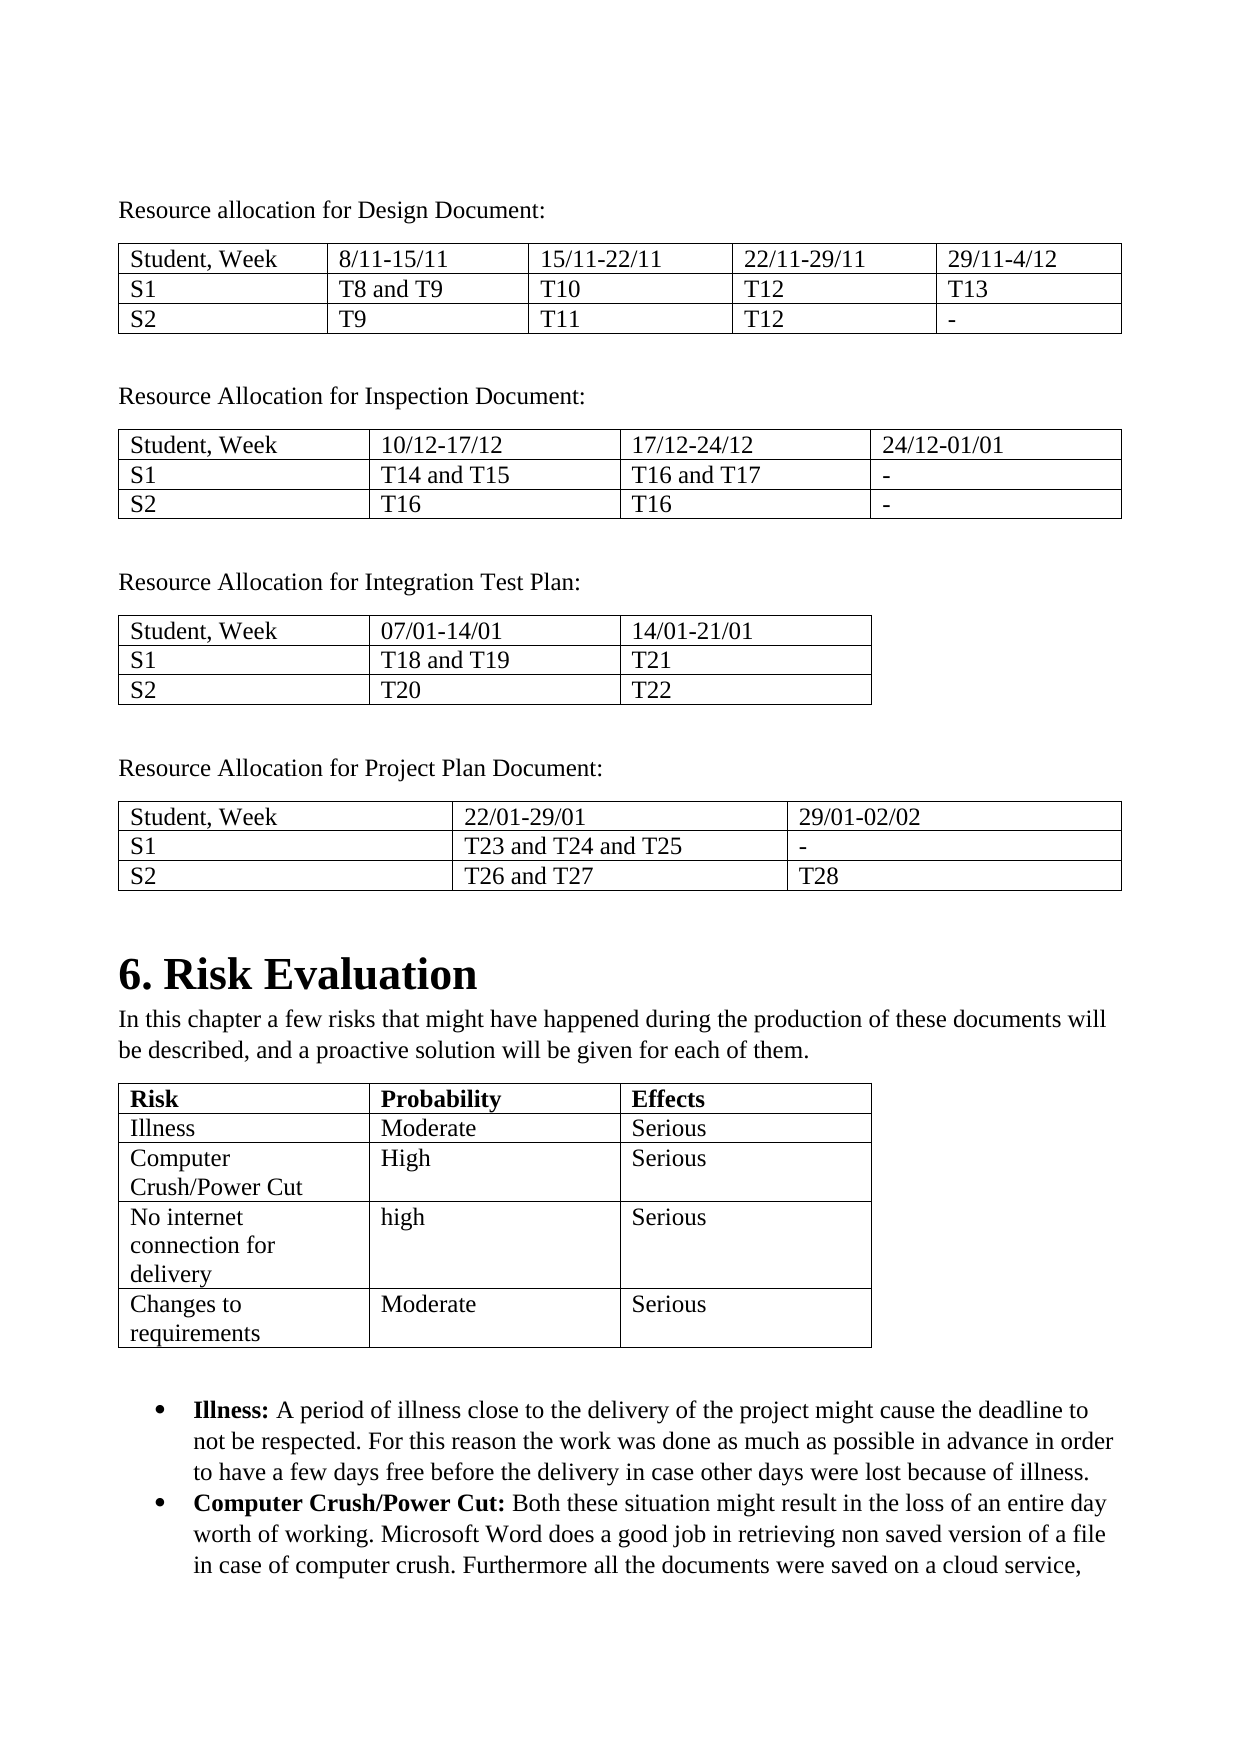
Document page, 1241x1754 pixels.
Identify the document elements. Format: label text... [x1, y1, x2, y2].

table_cell T9 [328, 304, 528, 332]
table_cell Serious [621, 1202, 871, 1288]
table_header Student, Week [119, 616, 369, 644]
table_cell T21 [621, 646, 871, 674]
table_cell Illness [119, 1114, 369, 1142]
table_cell T26 and T27 [453, 861, 787, 890]
table_cell S1 [119, 831, 452, 860]
table_cell S1 [119, 274, 327, 303]
table_cell T13 [937, 274, 1121, 303]
text Resource allocation for Design Document: [118, 195, 1122, 224]
table_header 22/01-29/01 [453, 802, 787, 830]
table_cell T20 [370, 675, 620, 704]
table_cell Moderate [370, 1114, 620, 1142]
table_cell T10 [529, 274, 732, 303]
table_cell T16 [621, 490, 870, 518]
table_cell T22 [621, 675, 871, 704]
table_cell - [871, 490, 1121, 518]
text In this chapter a few risks that might have happened during the production of these documents will be described, and a proactive solution will be given for each of them. [118, 1004, 1122, 1064]
table_cell Changes to requirements [119, 1289, 369, 1347]
table_cell T16 and T17 [621, 460, 870, 488]
text Resource Allocation for Inspection Document: [118, 381, 1122, 410]
table_cell S2 [119, 490, 369, 518]
table_cell T11 [529, 304, 732, 332]
table_cell T14 and T15 [370, 460, 620, 488]
list Illness: A period of illness close to the delivery of the project might cause the deadline to not be respected. For this reason the work was done as much as possible in advance in order to have a few days free before the delivery in case other days were lost because of illness. [156, 1395, 1122, 1486]
table_header 24/12-01/01 [871, 430, 1121, 459]
table_cell T18 and T19 [370, 646, 620, 674]
table_header 14/01-21/01 [621, 616, 871, 644]
table_cell Serious [621, 1143, 871, 1201]
table_header Effects [621, 1084, 871, 1112]
table_cell S2 [119, 304, 327, 332]
table_header 15/11-22/11 [529, 244, 732, 273]
table_header 8/11-15/11 [328, 244, 528, 273]
table_cell - [788, 831, 1121, 860]
table_header 29/11-4/12 [937, 244, 1121, 273]
table_header Student, Week [119, 802, 452, 830]
table_cell Serious [621, 1289, 871, 1347]
table_header 10/12-17/12 [370, 430, 620, 459]
table_header 07/01-14/01 [370, 616, 620, 644]
table_cell S1 [119, 646, 369, 674]
table_cell - [937, 304, 1121, 332]
table_cell T12 [733, 304, 936, 332]
text Resource Allocation for Project Plan Document: [118, 753, 1122, 782]
table_cell T8 and T9 [328, 274, 528, 303]
table_cell S1 [119, 460, 369, 488]
table_cell S2 [119, 861, 452, 890]
table_cell Moderate [370, 1289, 620, 1347]
table_header Student, Week [119, 430, 369, 459]
table_cell High [370, 1143, 620, 1201]
table_header Student, Week [119, 244, 327, 273]
table_cell No internet connection for delivery [119, 1202, 369, 1288]
text Resource Allocation for Integration Test Plan: [118, 567, 1122, 596]
table_cell Computer Crush/Power Cut [119, 1143, 369, 1201]
table_cell T23 and T24 and T25 [453, 831, 787, 860]
table_cell high [370, 1202, 620, 1288]
table_header Risk [119, 1084, 369, 1112]
table_header 17/12-24/12 [621, 430, 870, 459]
table_header Probability [370, 1084, 620, 1112]
table_cell S2 [119, 675, 369, 704]
table_header 29/01-02/02 [788, 802, 1121, 830]
table_cell Serious [621, 1114, 871, 1142]
table_cell - [871, 460, 1121, 488]
table_cell T12 [733, 274, 936, 303]
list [156, 1488, 1122, 1579]
table_cell T28 [788, 861, 1121, 890]
table_cell T16 [370, 490, 620, 518]
subtitle Risk Evaluation [118, 947, 1122, 1000]
table_header 22/11-29/11 [733, 244, 936, 273]
